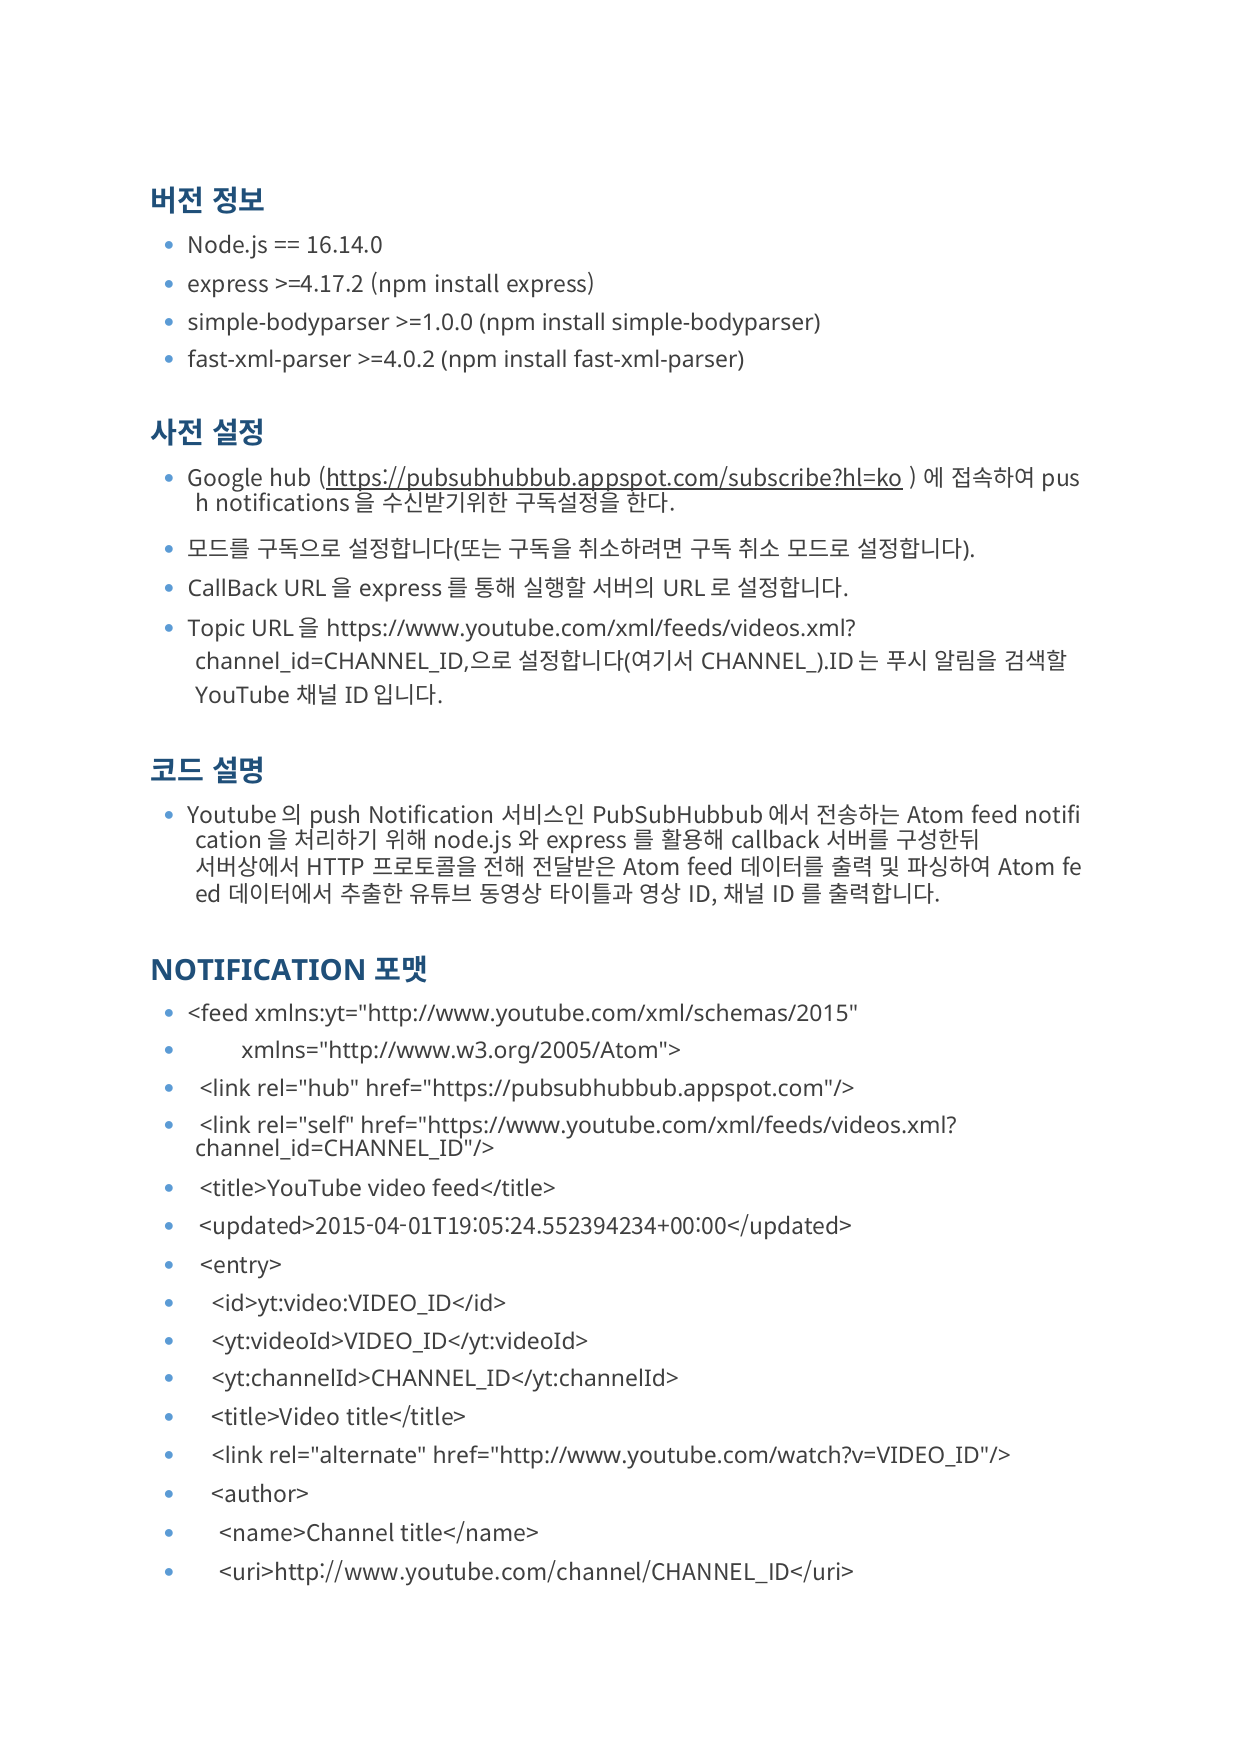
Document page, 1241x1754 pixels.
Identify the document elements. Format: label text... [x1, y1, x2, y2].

list <yt:videoId>VIDEO_ID</yt:videoId> [165, 1329, 1090, 1354]
list simple-bodyparser >=1.0.0 (npm install simple-bodyparser) [165, 310, 1090, 335]
list 모드를 구독으로 설정합니다(또는 구독을 취소하려면 구독 취소 모드로 설정합니다). [165, 531, 1090, 564]
list <feed xmlns:yt="http://www.youtube.com/xml/schemas/2015" [165, 1001, 1090, 1026]
list <link rel="hub" href="https://pubsubhubbub.appspot.com"/> [165, 1076, 1090, 1101]
list <entry> [165, 1253, 1090, 1279]
list express >=4.17.2 (npm install express) [165, 271, 1090, 298]
list <link rel="alternate" href="http://www.youtube.com/watch?v=VIDEO_ID"/> [165, 1443, 1090, 1468]
list <updated>2015-04-01T19:05:24.552394234+00:00</updated> [165, 1213, 1090, 1240]
list <name>Channel title</name> [165, 1520, 1090, 1546]
list Topic URL을 https://www.youtube.com/xml/feeds/videos.xml?channel_id=CHANNEL_ID,으로 설정합니다(여기서 CHANNEL_).ID는 푸시 알림을 검색할 YouTube 채널 ID입니다. [165, 610, 1090, 710]
subtitle Notification 포맷 [150, 946, 1090, 988]
subtitle 버전 정보 [150, 177, 1090, 219]
list <author> [165, 1481, 1090, 1507]
list <link rel="self" href="https://www.youtube.com/xml/feeds/videos.xml?channel_id=CHANNEL_ID"/> [165, 1113, 1090, 1163]
list <title>Video title</title> [165, 1404, 1090, 1431]
list <uri>http://www.youtube.com/channel/CHANNEL_ID</uri> [165, 1559, 1090, 1585]
list <id>yt:video:VIDEO_ID</id> [165, 1292, 1090, 1317]
list Youtube의 push Notification 서비스인 PubSubHubbub에서 전송하는 Atom feed notification을 처리하기 위해 node.js 와 express 를 활용해 callback 서버를 구성한뒤 서버상에서 HTTP 프로토콜을 전해 전달받은 Atom feed 데이터를 출력 및 파싱하여 Atom feed 데이터에서 추출한 유튜브 동영상 타이틀과 영상 ID, 채널 ID 를 출력합니다. [165, 802, 1090, 909]
list Google hub (https://pubsubhubbub.appspot.com/subscribe?hl=ko ) 에 접속하여 push notifications을 수신받기위한 구독설정을 한다. [165, 465, 1090, 518]
list CallBack URL을 express를 통해 실행할 서버의 URL로 설정합니다. [165, 570, 1090, 603]
list <title>YouTube video feed</title> [165, 1176, 1090, 1201]
list <yt:channelId>CHANNEL_ID</yt:channelId> [165, 1367, 1090, 1392]
list Node.js == 16.14.0 [165, 232, 1090, 258]
list fast-xml-parser >=4.0.2 (npm install fast-xml-parser) [165, 348, 1090, 373]
subtitle 코드 설명 [150, 747, 1090, 789]
list xmlns="http://www.w3.org/2005/Atom"> [165, 1038, 1090, 1063]
subtitle 사전 설정 [150, 410, 1090, 452]
